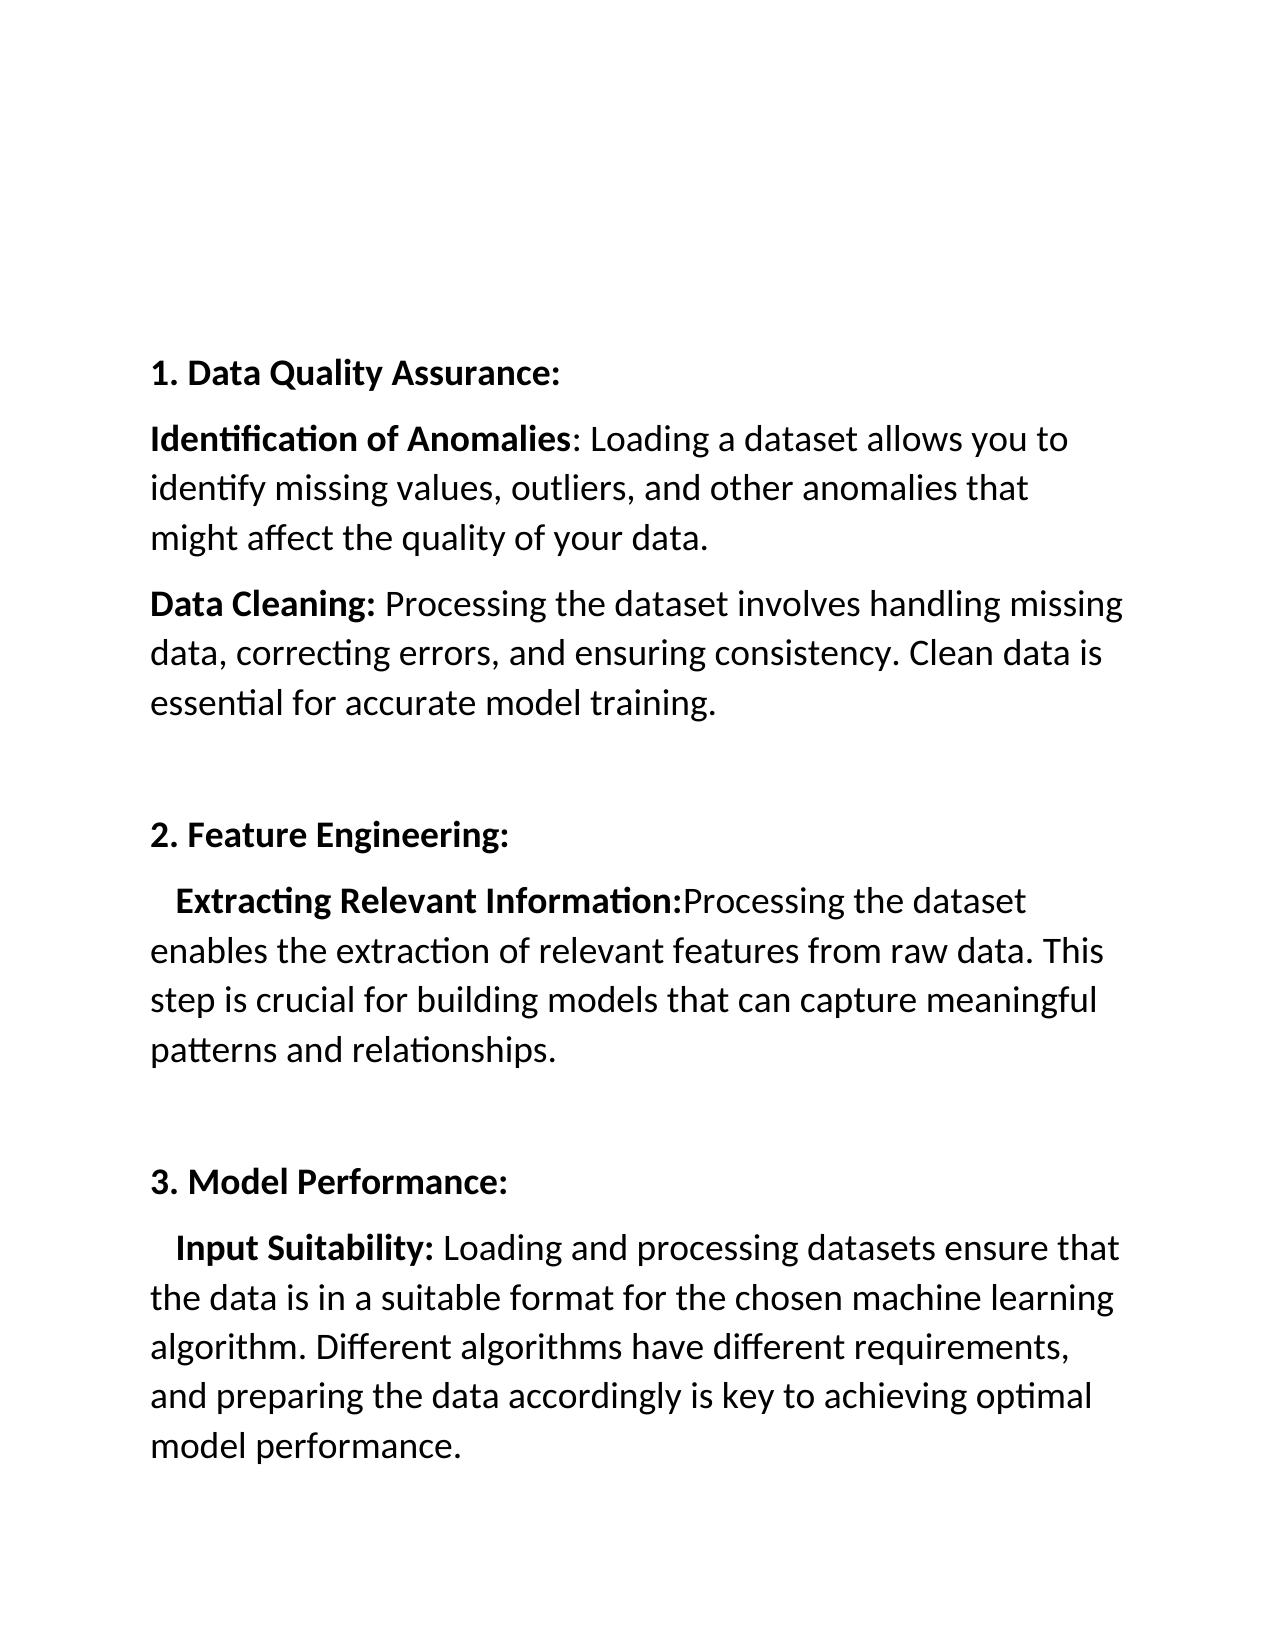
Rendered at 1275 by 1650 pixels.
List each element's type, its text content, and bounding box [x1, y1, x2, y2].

text Extracting Relevant Information:Processing the dataset enables the extraction of relevant features from raw data. This step is crucial for building models that can capture meaningful patterns and relationships. [150, 877, 1125, 1071]
text 3. Model Performance: [150, 1158, 1125, 1204]
text Identification of Anomalies: Loading a dataset allows you to identify missing values, outliers, and other anomalies that might affect the quality of your data. [150, 414, 1125, 559]
text 1. Data Quality Assurance: [150, 348, 1125, 394]
text Input Suitability: Loading and processing datasets ensure that the data is in a suitable format for the chosen machine learning algorithm. Different algorithms have different requirements, and preparing the data accordingly is key to achieving optimal model performance. [150, 1224, 1125, 1468]
text 2. Feature Engineering: [150, 811, 1125, 857]
text Data Cleaning: Processing the dataset involves handling missing data, correcting errors, and ensuring consistency. Clean data is essential for accurate model training. [150, 580, 1125, 724]
